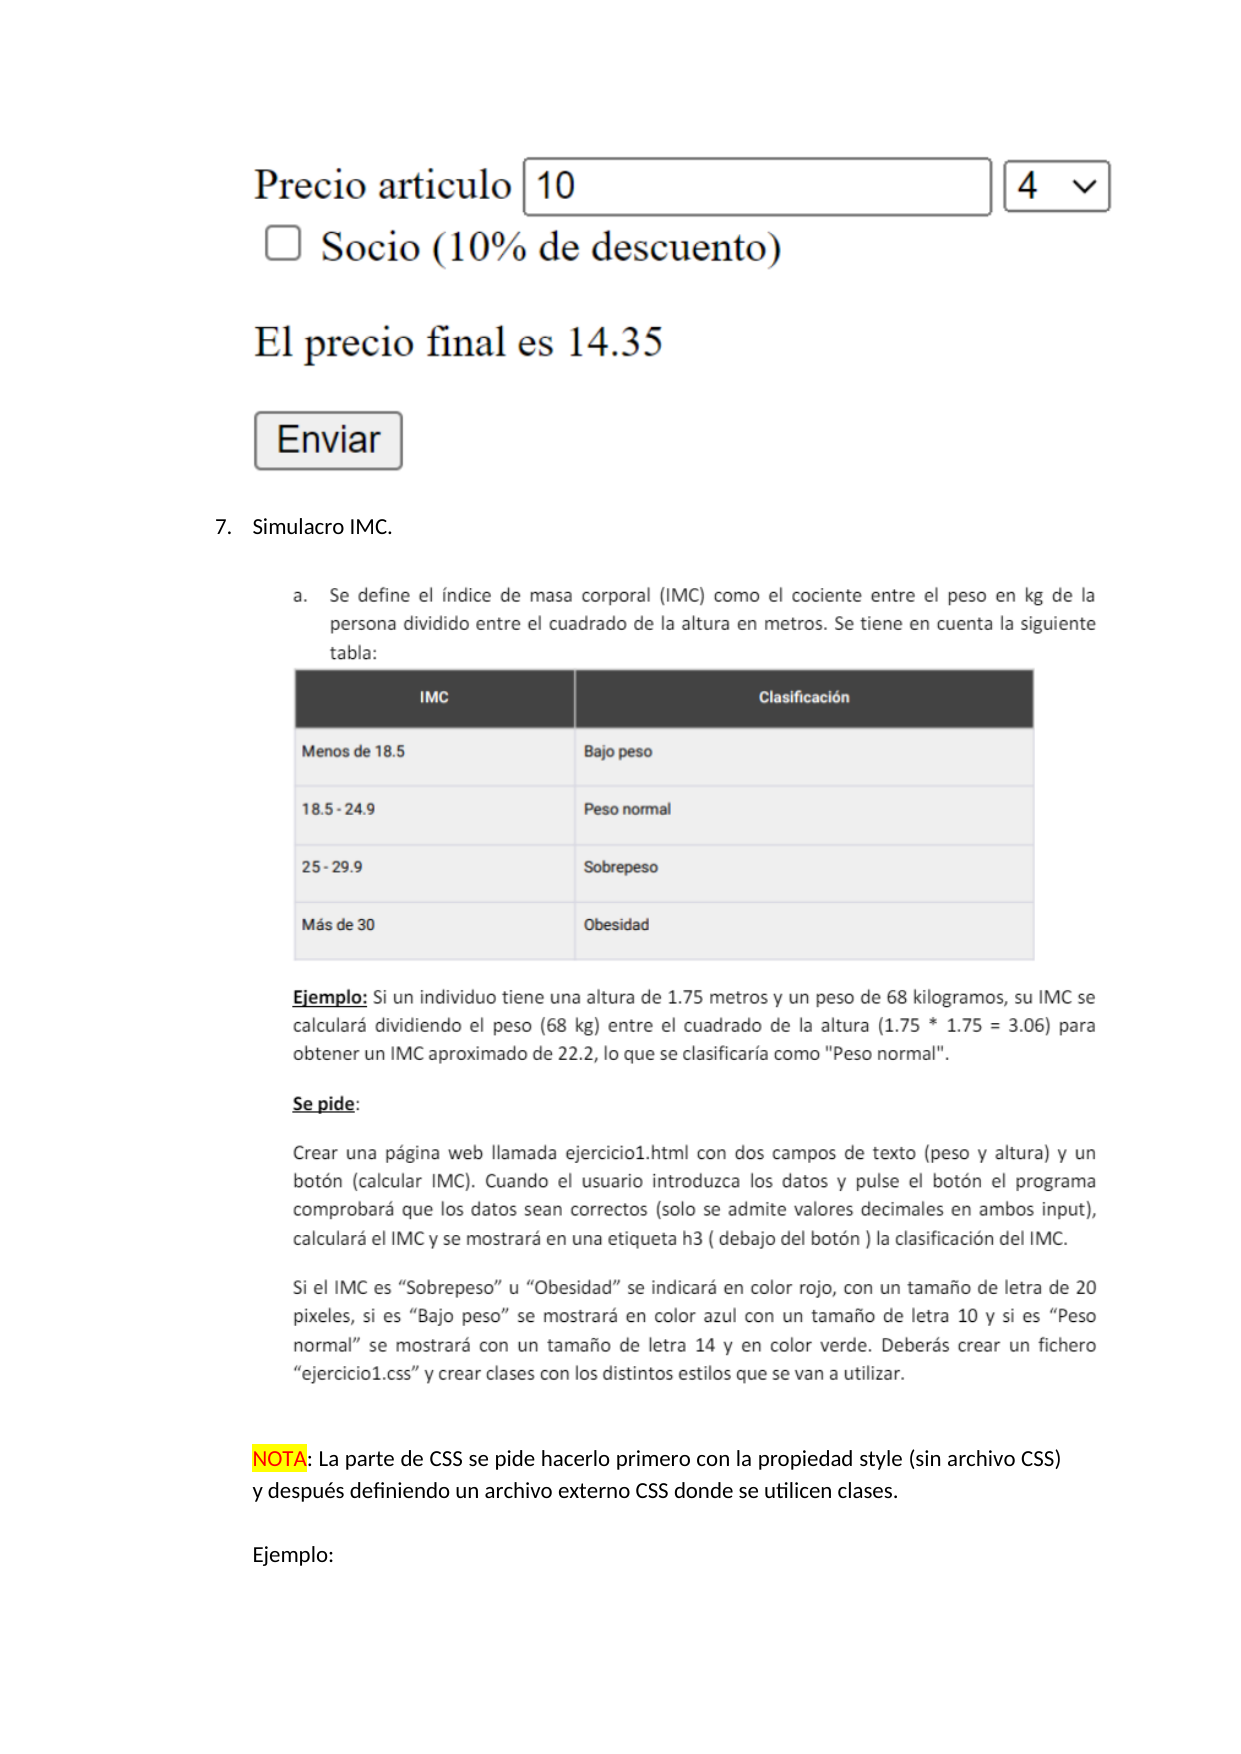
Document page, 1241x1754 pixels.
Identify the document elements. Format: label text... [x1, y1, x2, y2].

picture [252, 576, 1138, 1408]
list Simulacro IMC. [215, 512, 1063, 540]
list Ejemplo: [252, 1540, 1063, 1568]
picture [252, 147, 1138, 508]
list NOTA: La parte de CSS se pide hacerlo primero con la propiedad style (sin archivo CSS) y después definiendo un archivo externo CSS donde se utilicen clases. [252, 1444, 1063, 1504]
